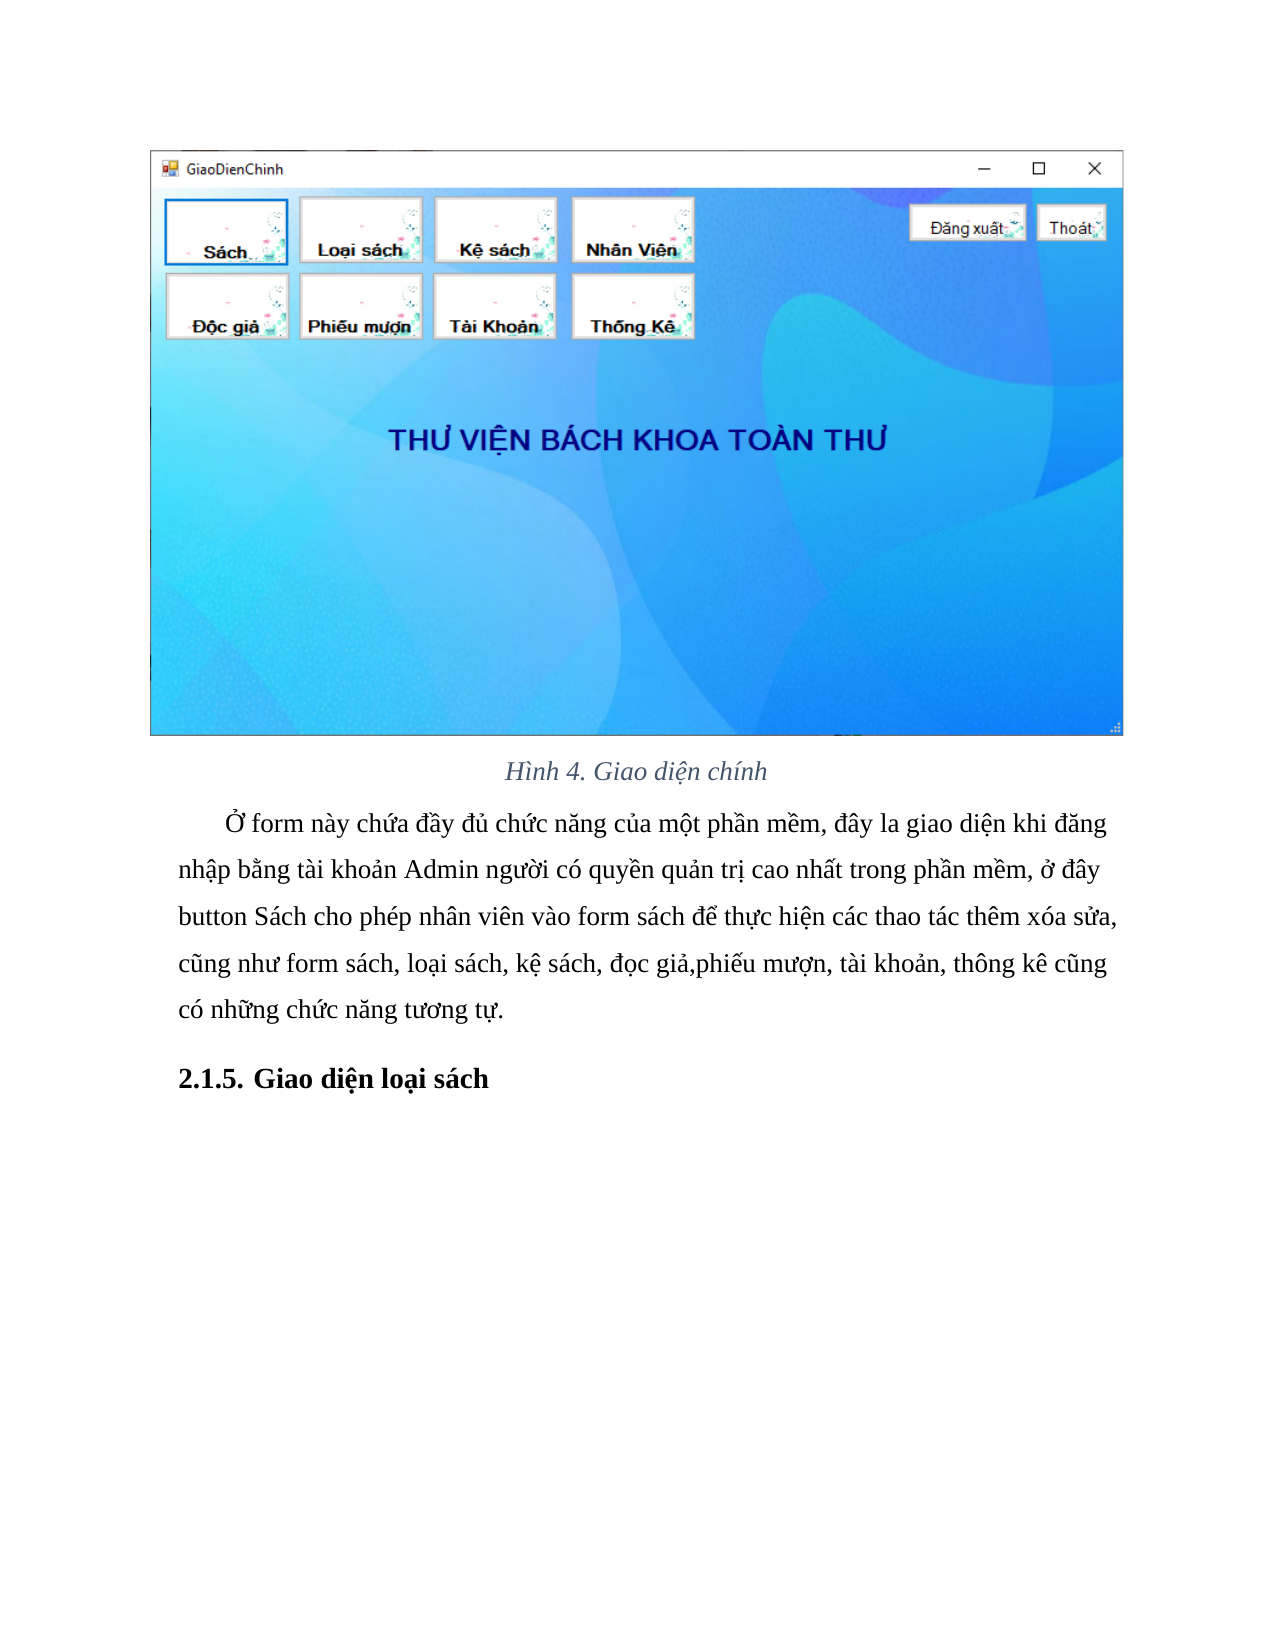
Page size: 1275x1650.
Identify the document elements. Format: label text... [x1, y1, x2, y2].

picture [150, 150, 1124, 736]
text Ở form này chứa đầy đủ chức năng của một phần mềm, đây la giao diện khi đăng nhập bằng tài khoản Admin người có quyền quản trị cao nhất trong phần mềm, ở đây button Sách cho phép nhân viên vào form sách để thực hiện các thao tác thêm xóa sửa, cũng như form sách, loại sách, kệ sách, đọc giả,phiếu mượn, tài khoản, thông kê cũng có những chức năng tương tự. [178, 807, 1125, 1024]
list Giao diện loại sách [178, 1061, 1125, 1094]
text Hình 4. Giao diện chính [150, 755, 1125, 786]
